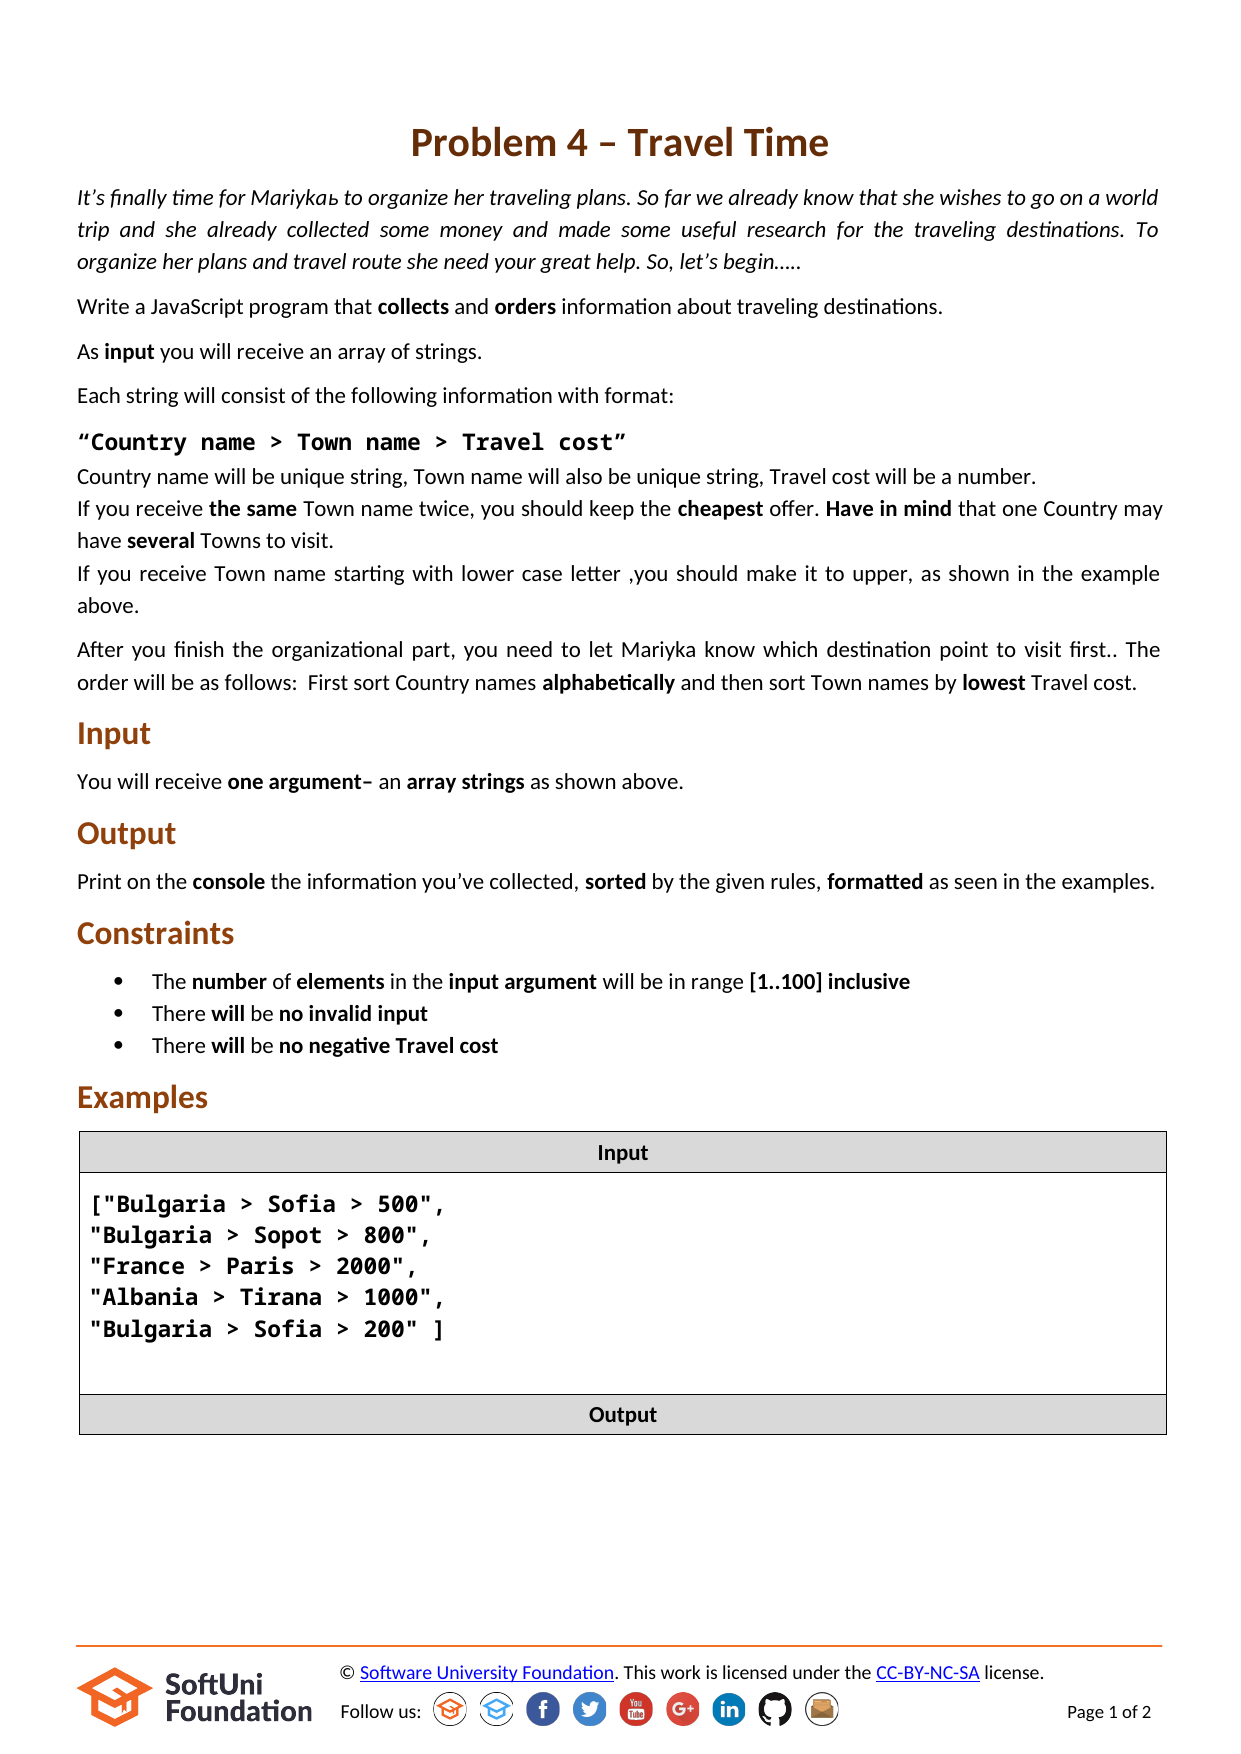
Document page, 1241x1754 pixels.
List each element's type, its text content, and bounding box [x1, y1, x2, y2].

text Print on the console the information you’ve collected, sorted by the given rules, formatted as seen in the examples. [77, 867, 1163, 895]
picture [573, 1692, 607, 1726]
subtitle Constraints [77, 912, 1163, 953]
text Each string will consist of the following information with format: [77, 381, 1163, 409]
picture [805, 1692, 839, 1726]
list The number of elements in the input argument will be in range [1..100] inclusive [114, 967, 1163, 995]
picture [736, 1693, 746, 1703]
text “Country name > Town name > Travel cost” [77, 426, 1163, 457]
text If you receive Town name starting with lower case letter ,you should make it to upper, as shown in the example above. [77, 559, 1163, 619]
picture [433, 1692, 467, 1726]
picture [619, 1692, 653, 1726]
picture [480, 1692, 513, 1726]
table_header Input [80, 1132, 1166, 1172]
subtitle Input [77, 712, 1163, 753]
picture [526, 1692, 560, 1726]
picture [666, 1692, 700, 1726]
text Country name will be unique string, Town name will also be unique string, Travel cost will be a number. [77, 462, 1163, 490]
text As input you will receive an array of strings. [77, 337, 1163, 365]
picture [736, 1716, 746, 1726]
text Write a JavaScript program that collects and orders information about traveling destinations. [77, 292, 1163, 320]
subtitle Problem 4 – Travel Time [77, 116, 1163, 167]
picture [712, 1693, 722, 1703]
picture [712, 1716, 722, 1726]
table_cell ["Bulgaria > Sofia > 500", "Bulgaria > Sopot > 800", "France > Paris > 2000", "Albania > Tirana > 1000", "Bulgaria > Sofia > 200" ] [80, 1173, 1166, 1393]
text After you finish the organizational part, you need to let Mariyka know which destination point to visit first.. The order will be as follows: First sort Country names alphabetically and then sort Town names by lowest Travel cost. [77, 636, 1163, 696]
subtitle Output [77, 812, 1163, 853]
text You will receive one argument– an array strings as shown above. [77, 767, 1163, 796]
list There will be no negative Travel cost [114, 1031, 1163, 1059]
subtitle Examples [77, 1076, 1163, 1117]
table_cell Output [80, 1395, 1166, 1434]
text It’s finally time for Mariykaь to organize her traveling plans. So far we already know that she wishes to go on a world trip and she already collected some money and made some useful research for the traveling destinations. To organize her plans and travel route she need your great help. So, let’s begin….. [77, 183, 1163, 275]
text If you receive the same Town name twice, you should keep the cheapest offer. Have in mind that one Country may have several Towns to visit. [77, 494, 1163, 554]
picture [727, 1707, 738, 1717]
list There will be no invalid input [114, 999, 1163, 1027]
picture [758, 1692, 792, 1726]
picture [76, 1667, 312, 1727]
